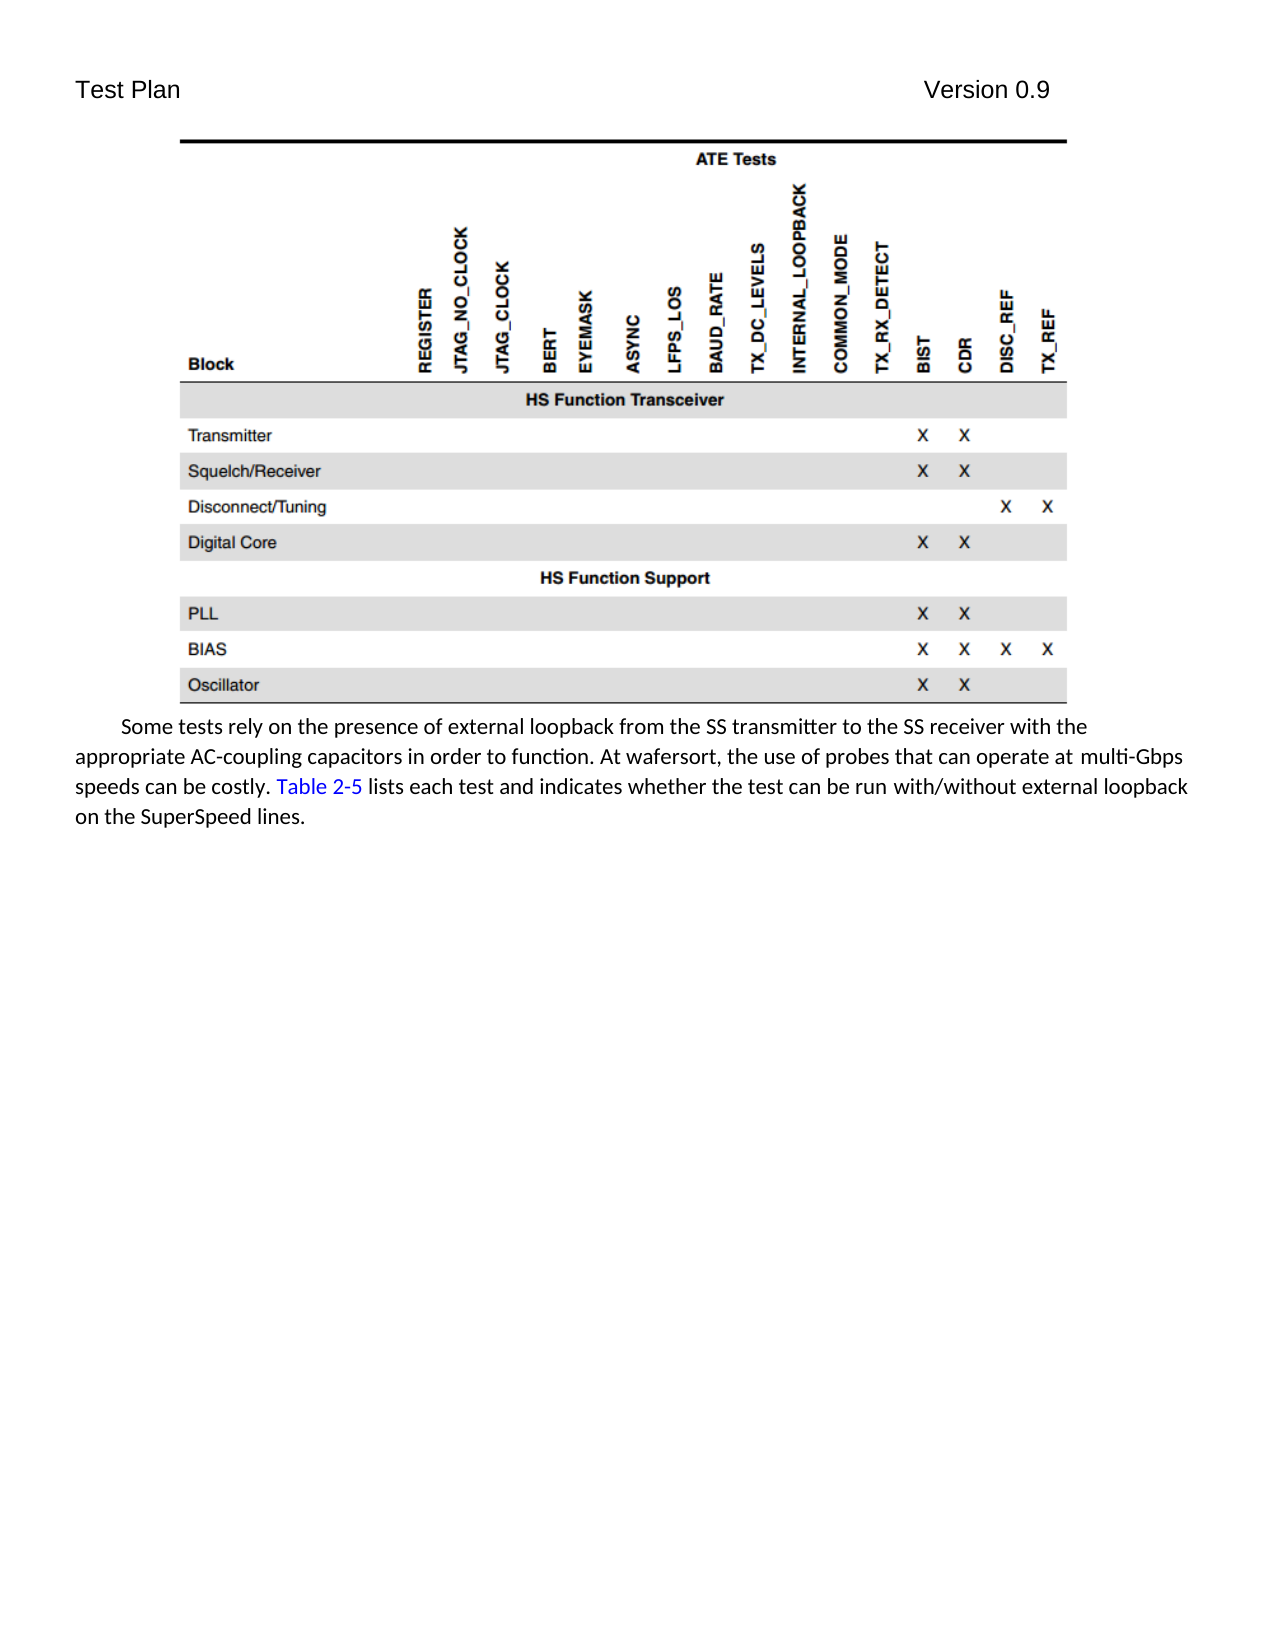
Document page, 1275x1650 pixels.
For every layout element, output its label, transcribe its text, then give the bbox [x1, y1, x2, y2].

text Some tests rely on the presence of external loopback from the SS transmitter to the SS receiver with the appropriate AC-coupling capacitors in order to function. At wafersort, the use of probes that can operate at multi-Gbps speeds can be costly. Table 2-5 lists each test and indicates whether the test can be run with/without external loopback on the SuperSpeed lines. [75, 712, 1200, 831]
picture [175, 132, 1075, 710]
